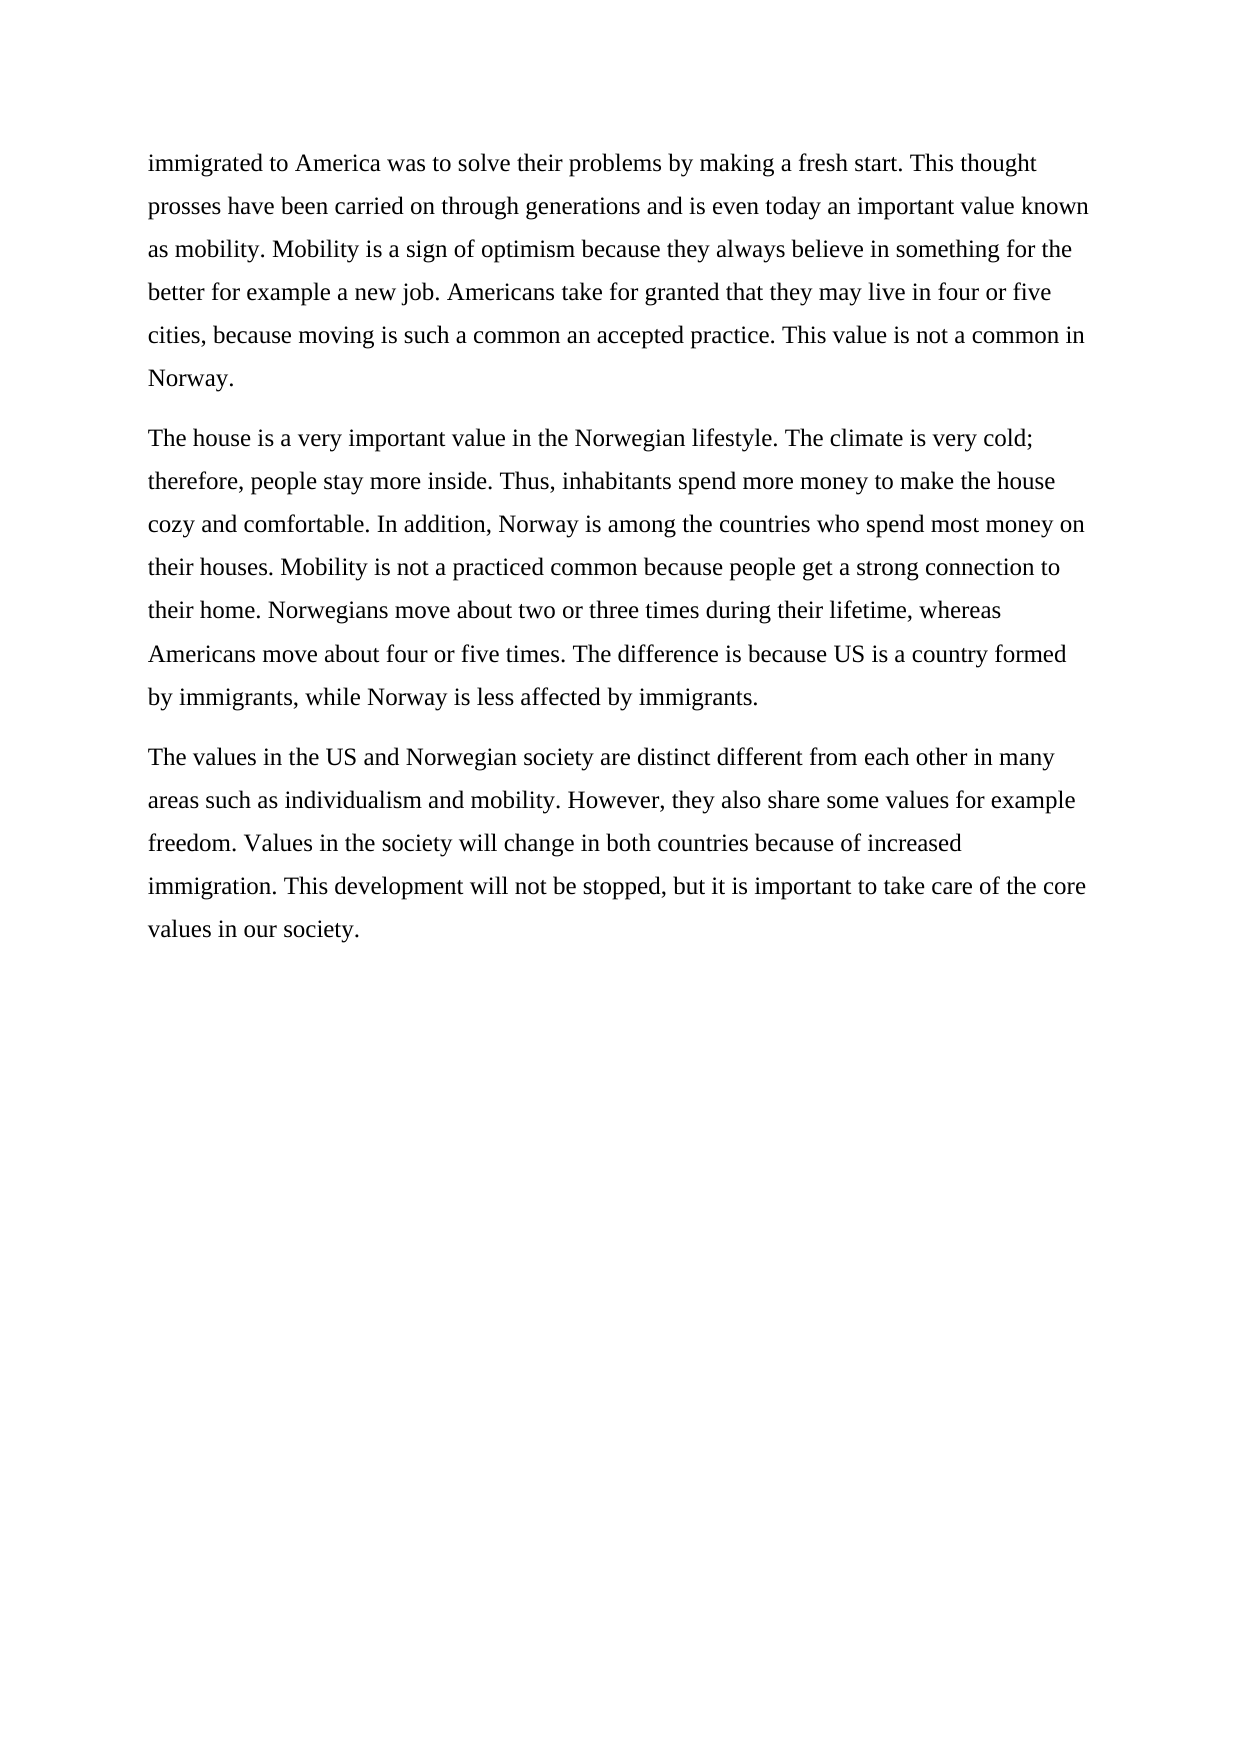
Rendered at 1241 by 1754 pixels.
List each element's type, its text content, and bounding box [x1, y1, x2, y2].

text The house is a very important value in the Norwegian lifestyle. The climate is very cold; therefore, people stay more inside. Thus, inhabitants spend more money to make the house cozy and comfortable. In addition, Norway is among the countries who spend most money on their houses. Mobility is not a practiced common because people get a strong connection to their home. Norwegians move about two or three times during their lifetime, whereas Americans move about four or five times. The difference is because US is a country formed by immigrants, while Norway is less affected by immigrants. [148, 423, 1093, 711]
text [148, 148, 1093, 392]
text The values in the US and Norwegian society are distinct different from each other in many areas such as individualism and mobility. However, they also share some values for example freedom. Values in the society will change in both countries because of increased immigration. This development will not be stopped, but it is important to take care of the core values in our society. [148, 742, 1093, 943]
